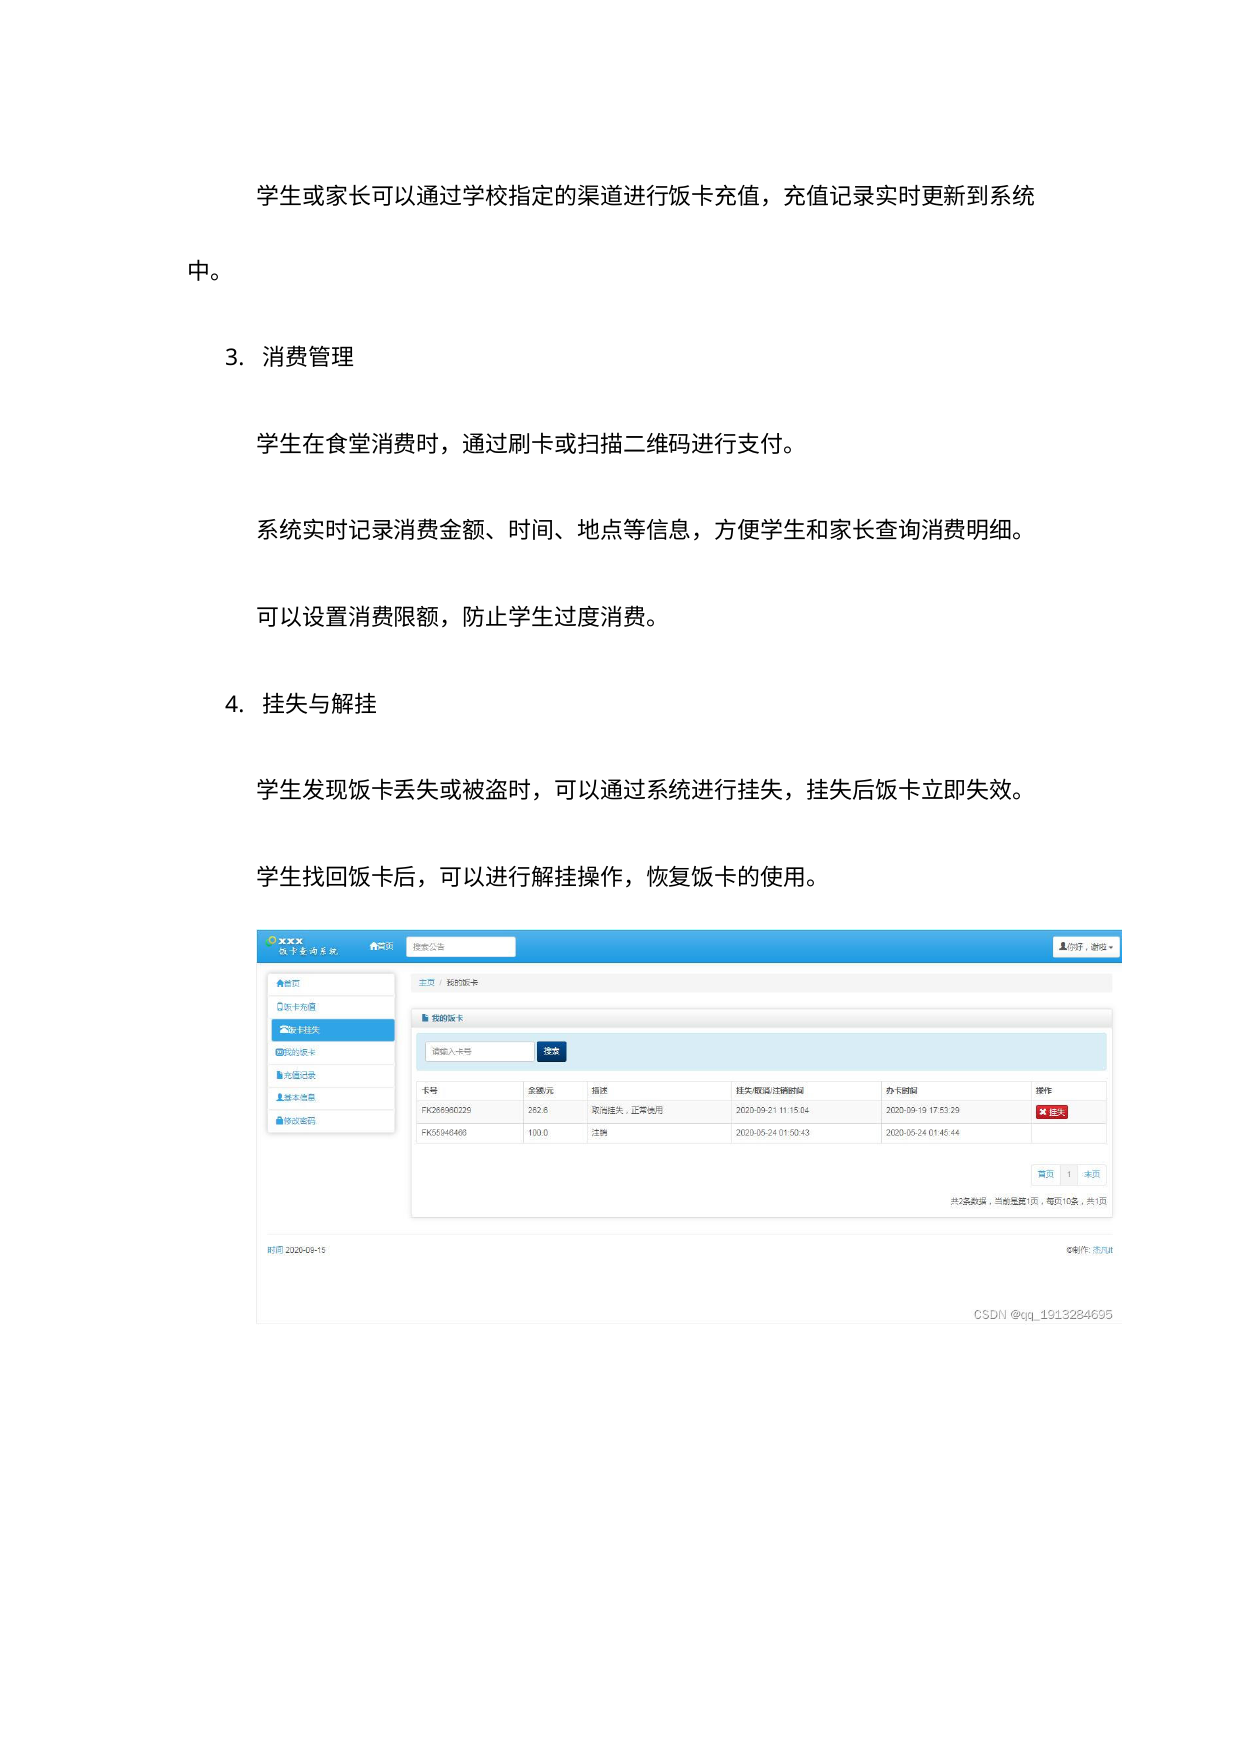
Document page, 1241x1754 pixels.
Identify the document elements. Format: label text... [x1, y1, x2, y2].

text 学生发现饭卡丢失或被盗时，可以通过系统进行挂失，挂失后饭卡立即失效。 [187, 756, 1053, 821]
text 学生在食堂消费时，通过刷卡或扫描二维码进行支付。 [187, 410, 1053, 475]
text 系统实时记录消费金额、时间、地点等信息，方便学生和家长查询消费明细。 [187, 496, 1053, 561]
list 挂失与解挂 [225, 669, 1053, 734]
picture [256, 929, 1122, 1327]
text 可以设置消费限额，防止学生过度消费。 [187, 583, 1053, 648]
text 学生或家长可以通过学校指定的渠道进行饭卡充值，充值记录实时更新到系统中。 [187, 162, 1053, 302]
list 消费管理 [225, 323, 1053, 388]
text 学生找回饭卡后，可以进行解挂操作，恢复饭卡的使用。 [187, 843, 1053, 908]
